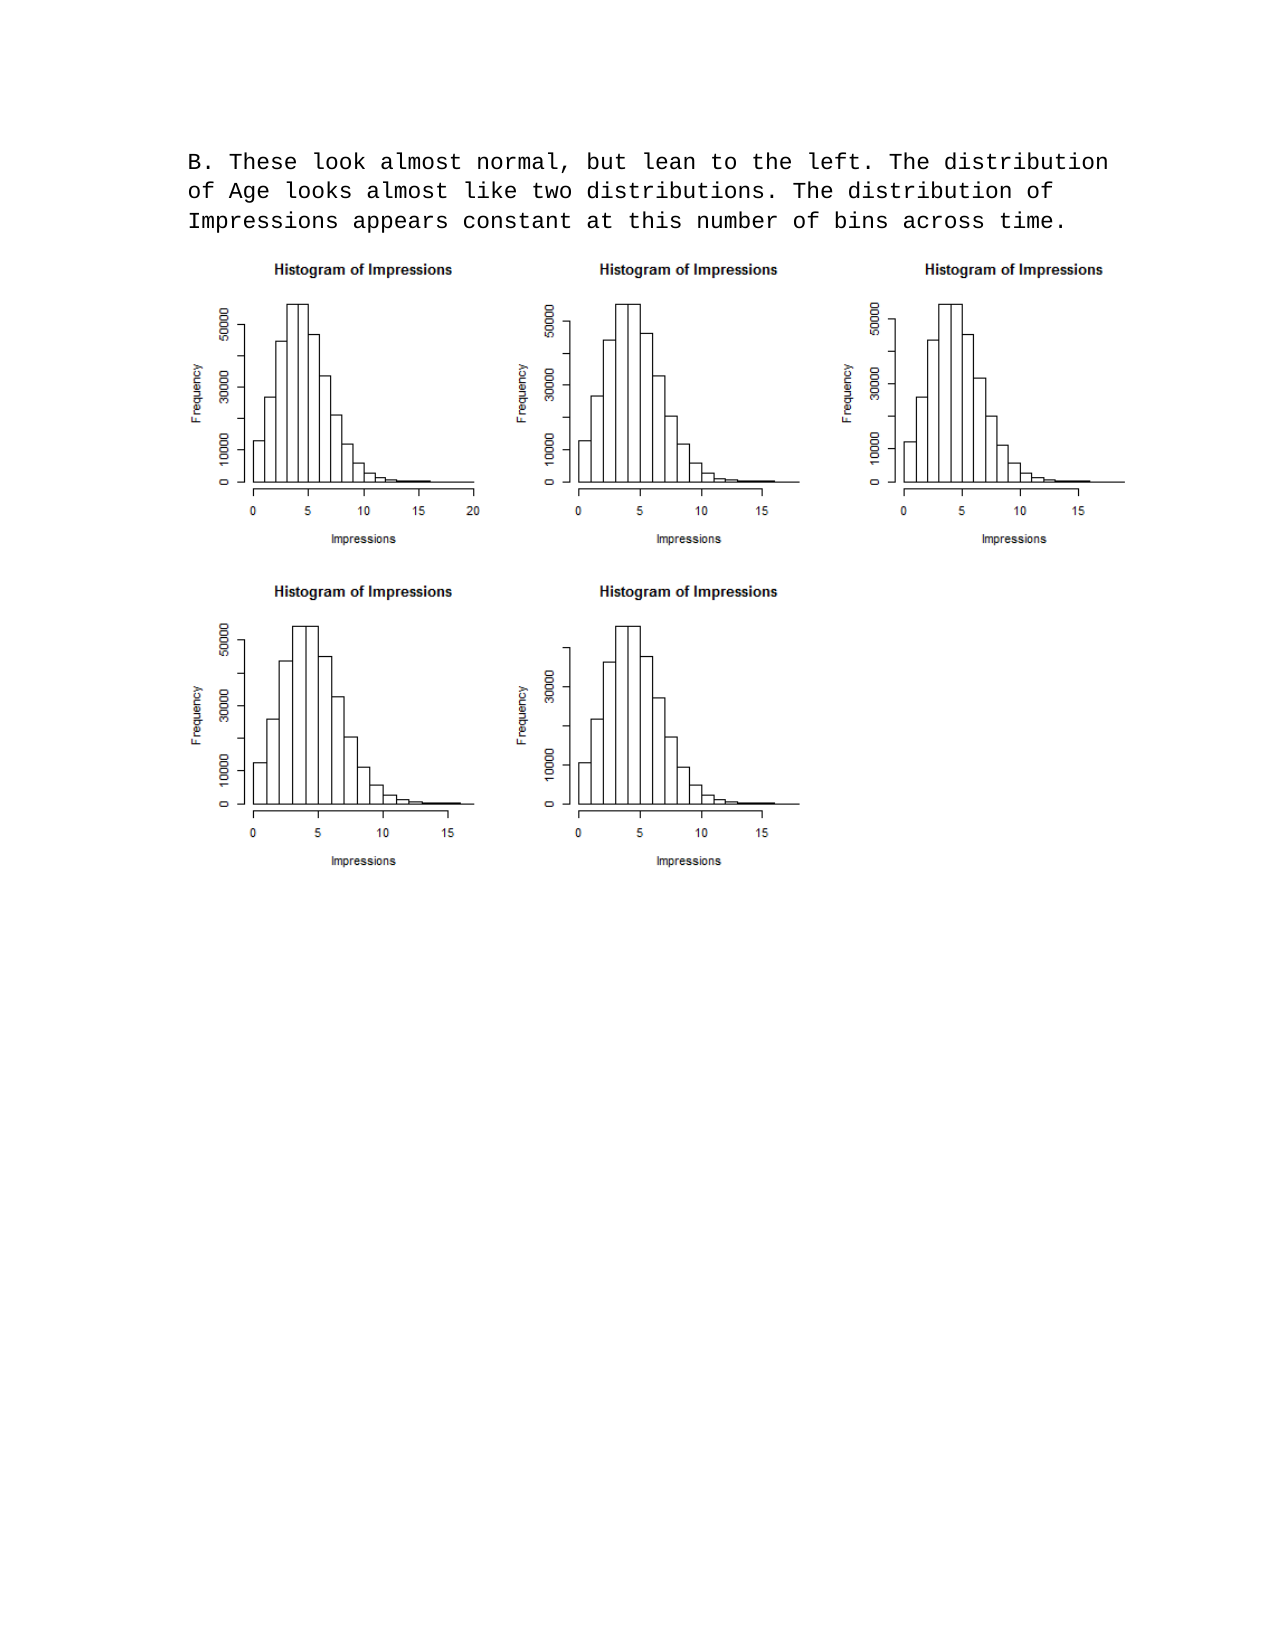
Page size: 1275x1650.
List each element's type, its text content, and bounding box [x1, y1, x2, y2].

picture [187, 239, 1163, 883]
text B. These look almost normal, but lean to the left. The distribution of Age looks almost like two distributions. The distribution of Impressions appears constant at this number of bins across time. [187, 150, 1125, 239]
